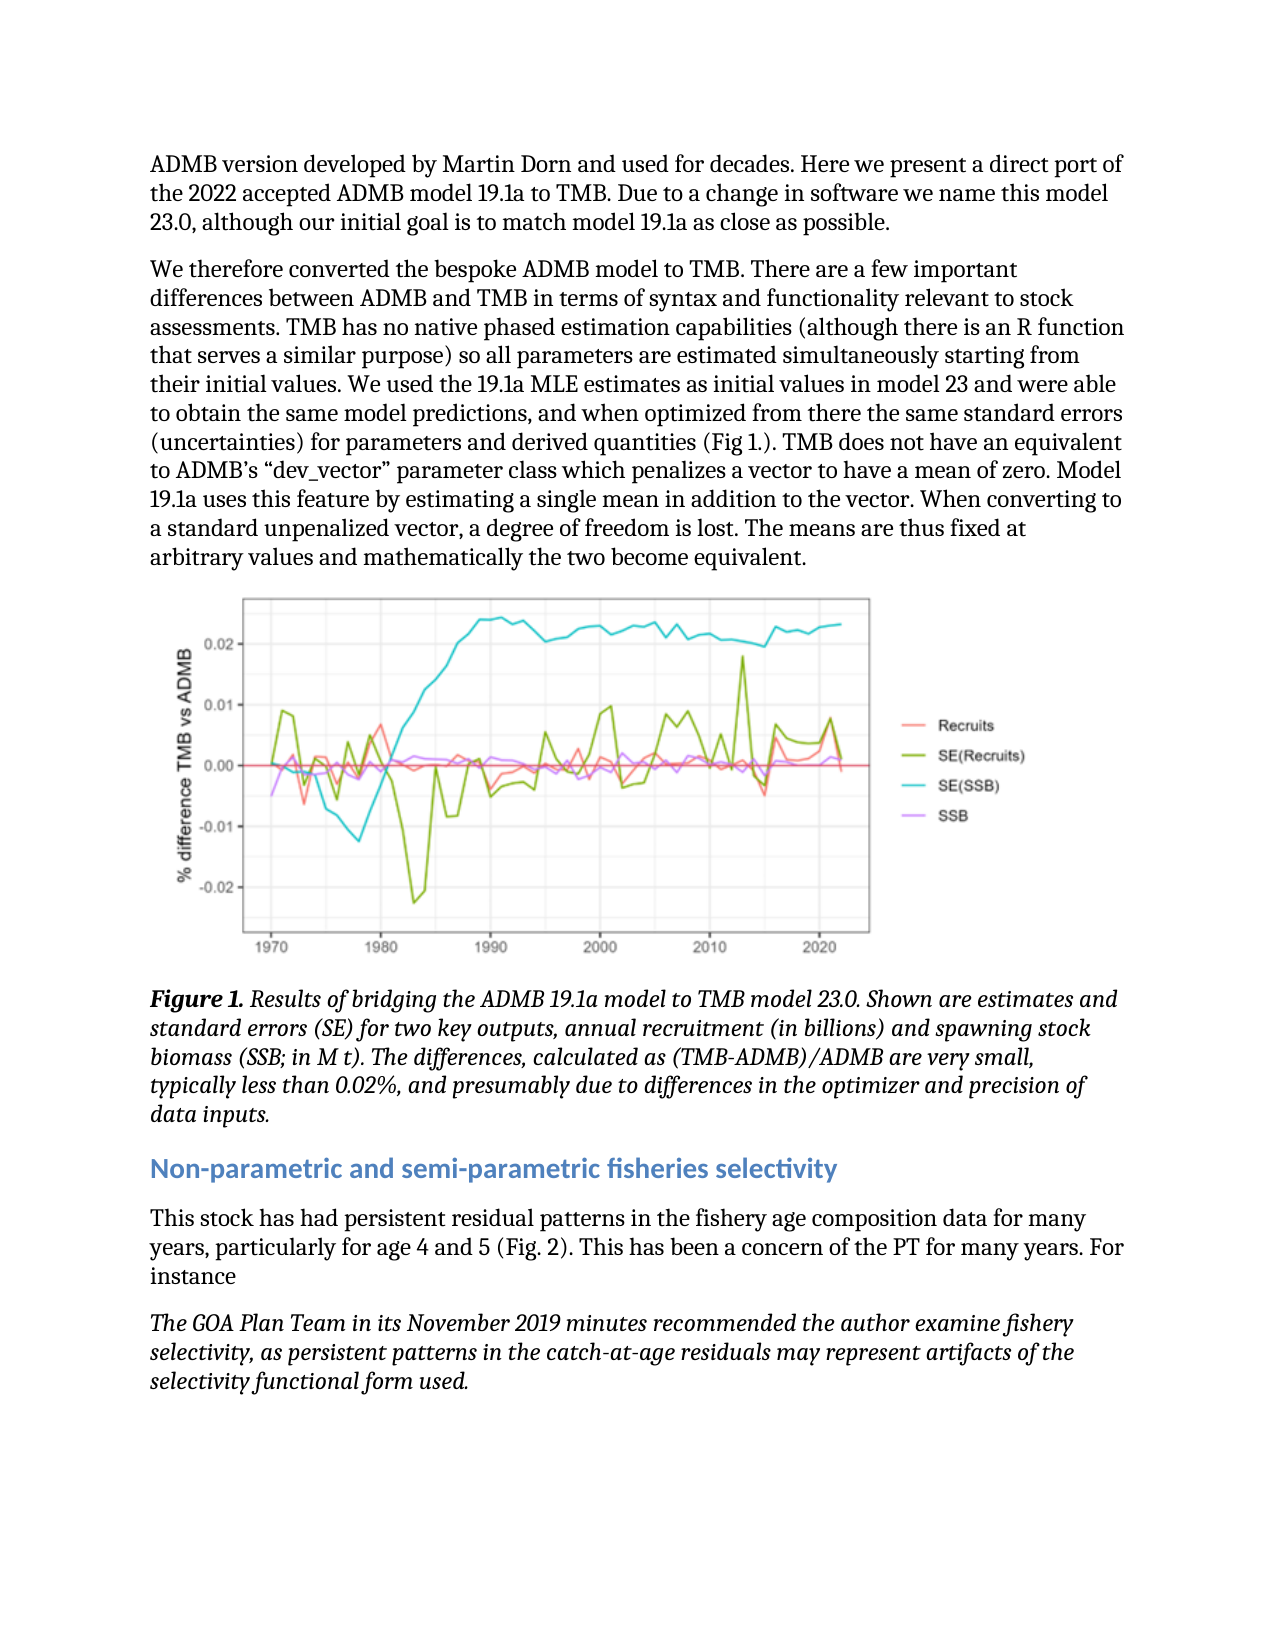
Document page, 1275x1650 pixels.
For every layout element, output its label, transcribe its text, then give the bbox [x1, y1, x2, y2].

text The GOA Plan Team in its November 2019 minutes recommended the author examine fishery selectivity, as persistent patterns in the catch-at-age residuals may represent artifacts of the selectivity functional form used. [150, 1309, 1125, 1395]
text This stock has had persistent residual patterns in the fishery age composition data for many years, particularly for age 4 and 5 (Fig. 2). This has been a concern of the PT for many years. For instance [150, 1204, 1125, 1290]
subtitle Non-parametric and semi-parametric fisheries selectivity [150, 1150, 1125, 1185]
text We therefore converted the bespoke ADMB model to TMB. There are a few important differences between ADMB and TMB in terms of syntax and functionality relevant to stock assessments. TMB has no native phased estimation capabilities (although there is an R function that serves a similar purpose) so all parameters are estimated simultaneously starting from their initial values. We used the 19.1a MLE estimates as initial values in model 23 and were able to obtain the same model predictions, and when optimized from there the same standard errors (uncertainties) for parameters and derived quantities (Fig 1.). TMB does not have an equivalent to ADMB’s “dev_vector” parameter class which penalizes a vector to have a mean of zero. Model 19.1a uses this feature by estimating a single mean in addition to the vector. When converting to a standard unpenalized vector, a degree of freedom is lost. The means are thus fixed at arbitrary values and mathematically the two become equivalent. [150, 255, 1125, 571]
picture [168, 590, 1044, 965]
text Figure 1. Results of bridging the ADMB 19.1a model to TMB model 23.0. Shown are estimates and standard errors (SE) for two key outputs, annual recruitment (in billions) and spawning stock biomass (SSB; in M t). The differences, calculated as (TMB-ADMB)/ADMB are very small, typically less than 0.02%, and presumably due to differences in the optimizer and precision of data inputs. [150, 985, 1125, 1129]
